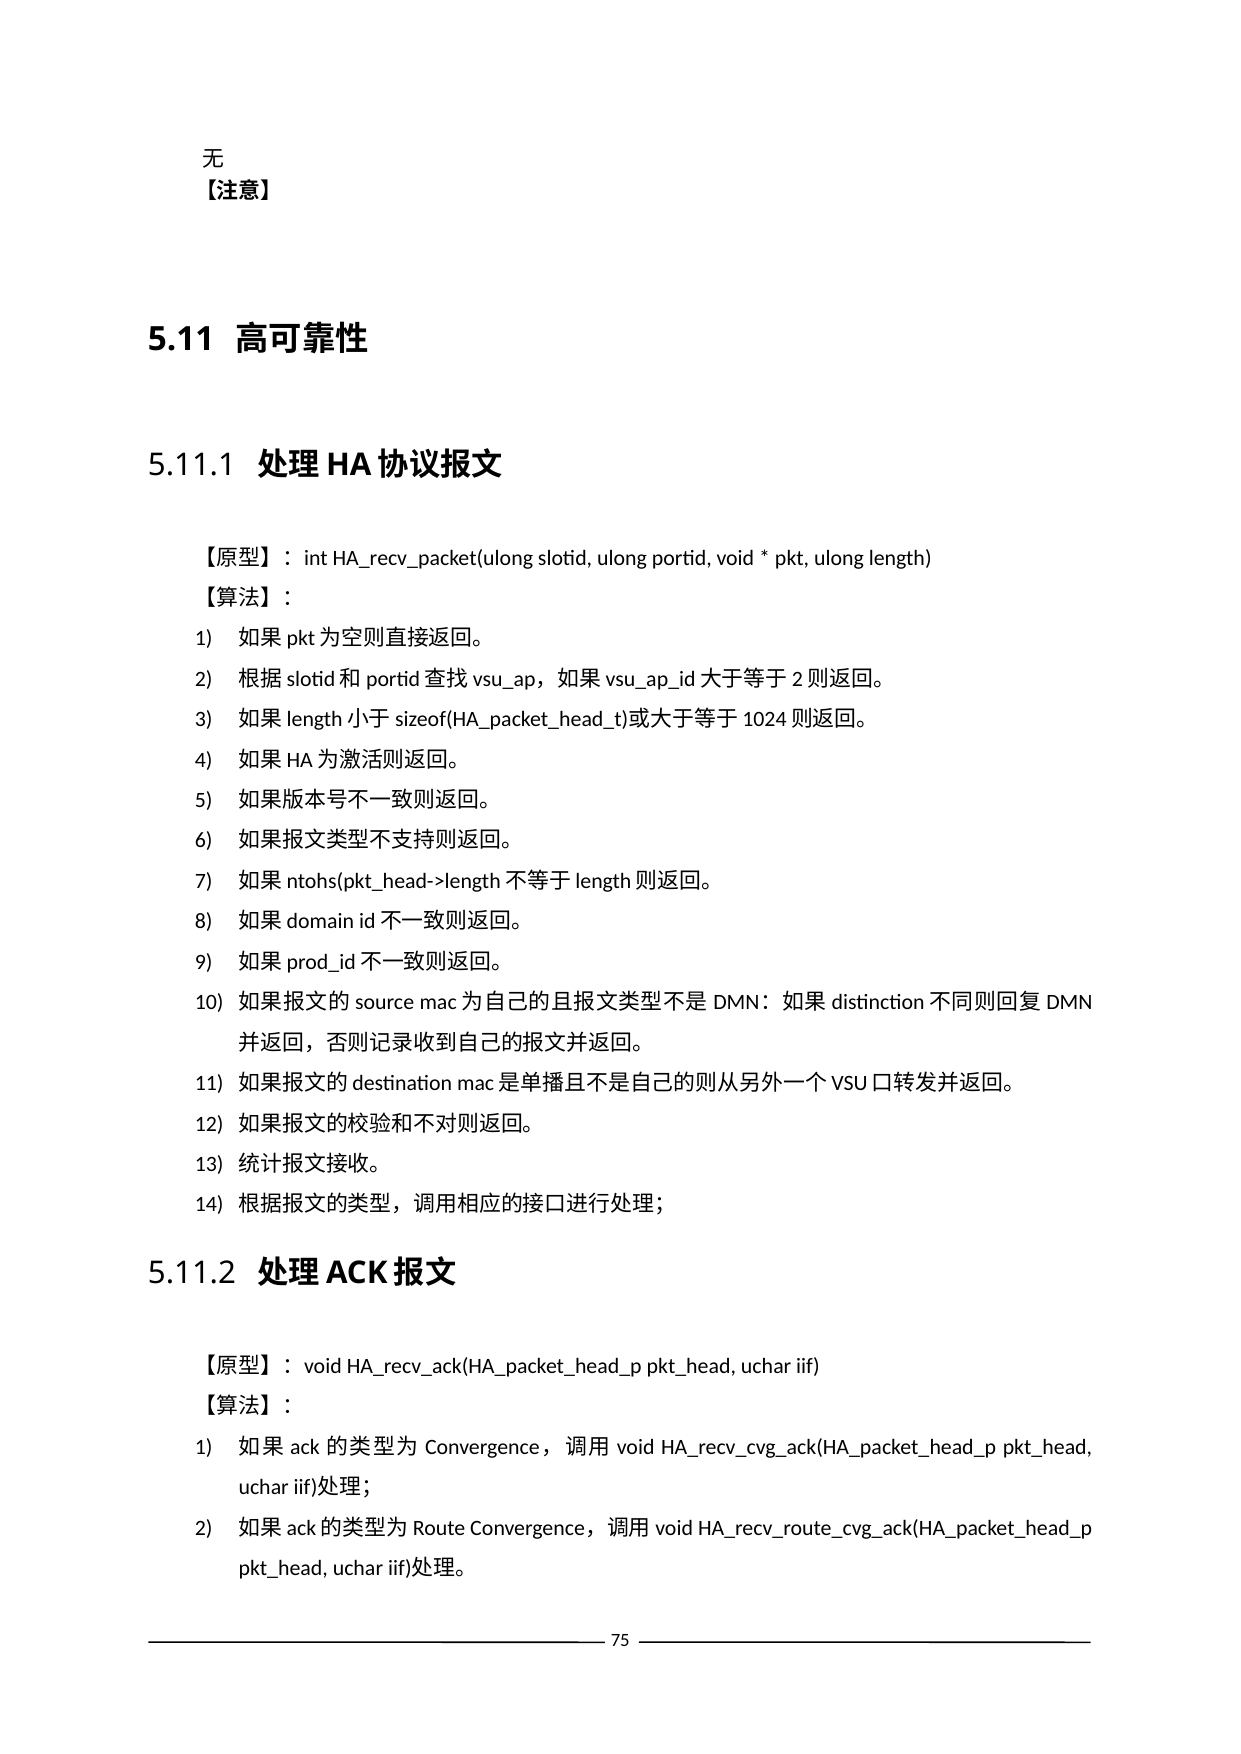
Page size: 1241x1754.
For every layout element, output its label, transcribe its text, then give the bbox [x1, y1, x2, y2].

list 如果版本号不一致则返回。 [194, 782, 1092, 814]
list 如果domain id不一致则返回。 [194, 903, 1092, 935]
list 如果报文类型不支持则返回。 [194, 822, 1092, 854]
subtitle 处理HA协议报文 [148, 431, 1092, 496]
subtitle 处理ACK报文 [148, 1239, 1092, 1304]
subtitle 高可靠性 [148, 305, 1092, 370]
list 如果ack的类型为Route Convergence，调用void HA_recv_route_cvg_ack(HA_packet_head_p pkt_head, uchar iif)处理。 [194, 1509, 1092, 1582]
list 如果ntohs(pkt_head->length不等于length则返回。 [194, 862, 1092, 895]
list 根据slotid和portid查找vsu_ap，如果vsu_ap_id大于等于2则返回。 [194, 660, 1092, 693]
list 如果pkt为空则直接返回。 [194, 620, 1092, 652]
list 如果ack的类型为Convergence，调用void HA_recv_cvg_ack(HA_packet_head_p pkt_head, uchar iif)处理； [194, 1428, 1092, 1501]
text 【原型】：void HA_recv_ack(HA_packet_head_p pkt_head, uchar iif) [148, 1347, 1092, 1380]
list 如果prod_id不一致则返回。 [194, 943, 1092, 976]
list 如果报文的destination mac是单播且不是自己的则从另外一个VSU口转发并返回。 [194, 1065, 1092, 1097]
list 根据报文的类型，调用相应的接口进行处理； [194, 1186, 1092, 1218]
list 统计报文接收。 [194, 1146, 1092, 1178]
list 如果报文的校验和不对则返回。 [194, 1105, 1092, 1138]
text 【注意】 [148, 173, 1092, 205]
list 如果HA为激活则返回。 [194, 741, 1092, 774]
text 无 [159, 140, 1092, 173]
list 如果报文的source mac为自己的且报文类型不是DMN：如果distinction不同则回复DMN并返回，否则记录收到自己的报文并返回。 [194, 984, 1092, 1057]
text 【算法】： [148, 1388, 1092, 1420]
list 如果length小于sizeof(HA_packet_head_t)或大于等于1024则返回。 [194, 701, 1092, 733]
text 【原型】：int HA_recv_packet(ulong slotid, ulong portid, void * pkt, ulong length) [148, 539, 1092, 572]
text 【算法】： [148, 579, 1092, 612]
